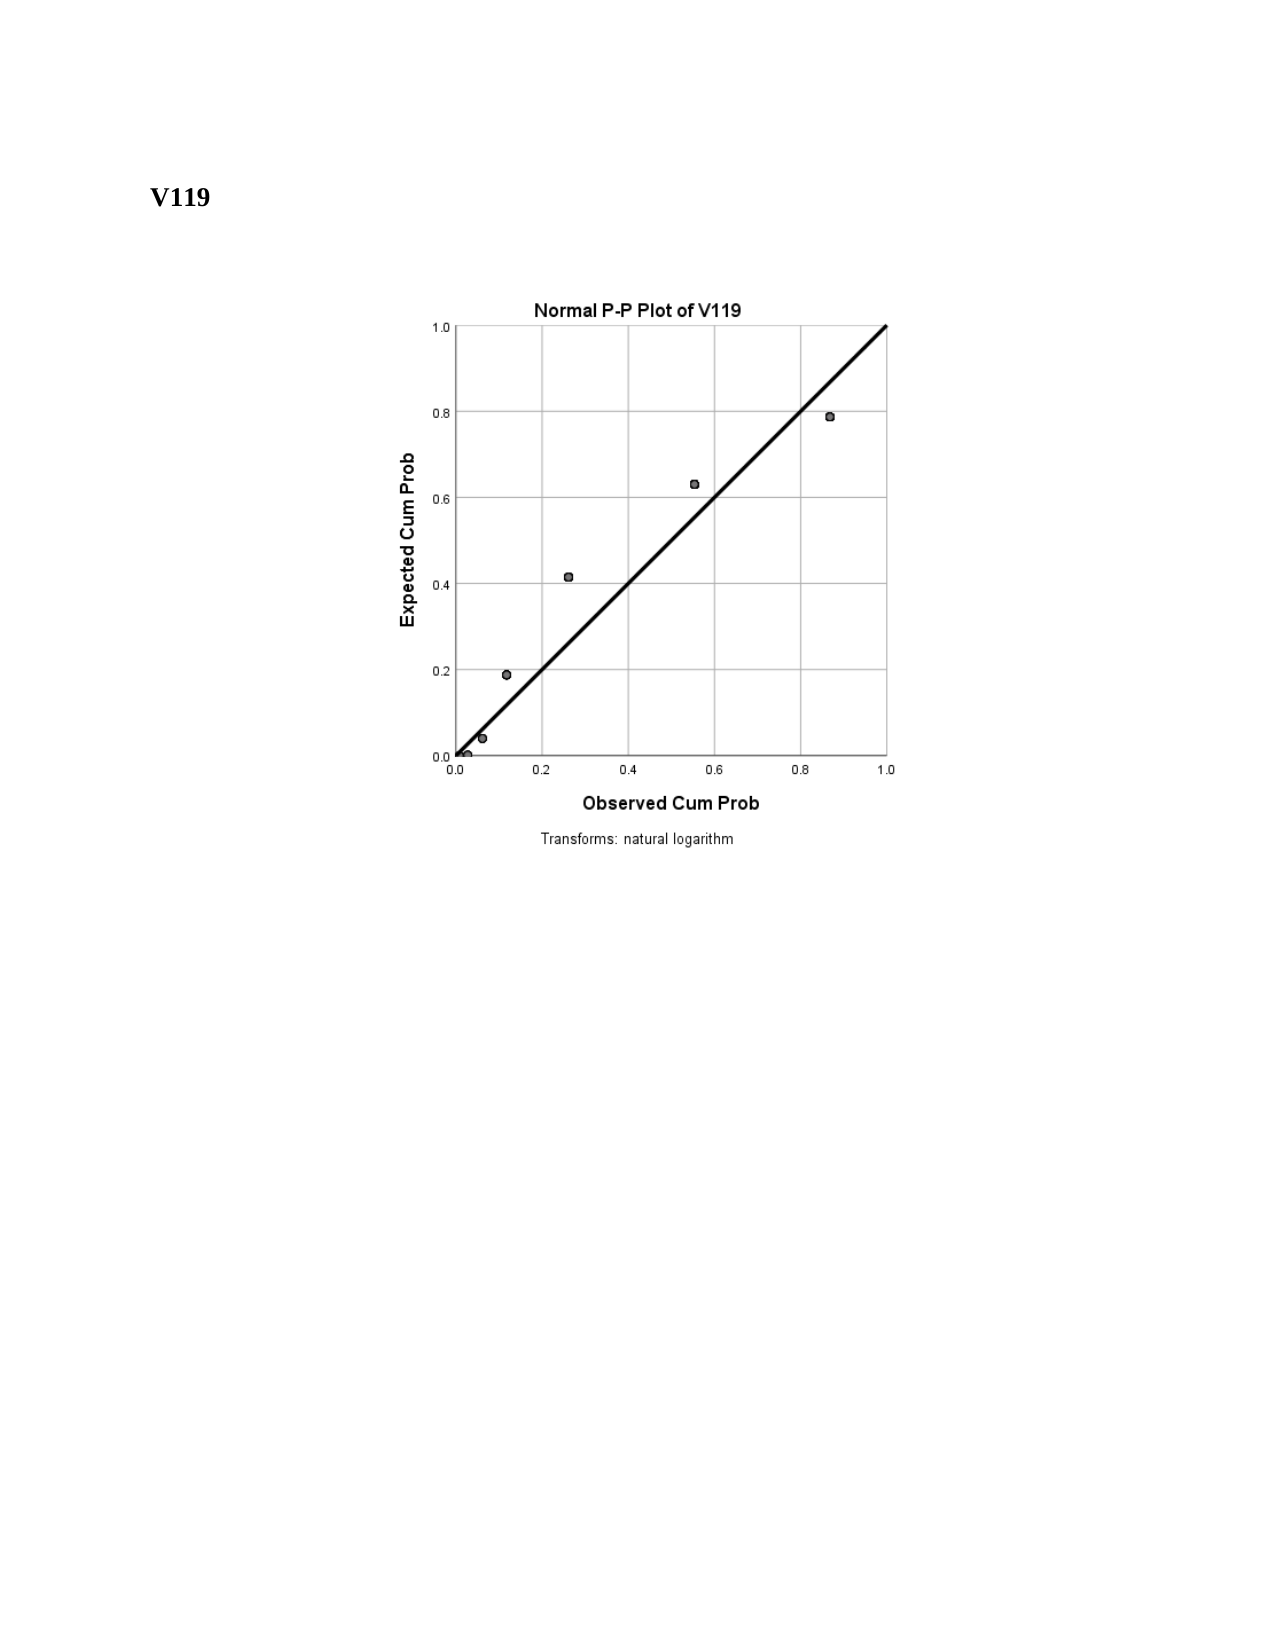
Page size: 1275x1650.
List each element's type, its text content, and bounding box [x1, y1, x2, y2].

picture [150, 285, 1125, 859]
text V119 [150, 181, 1125, 212]
